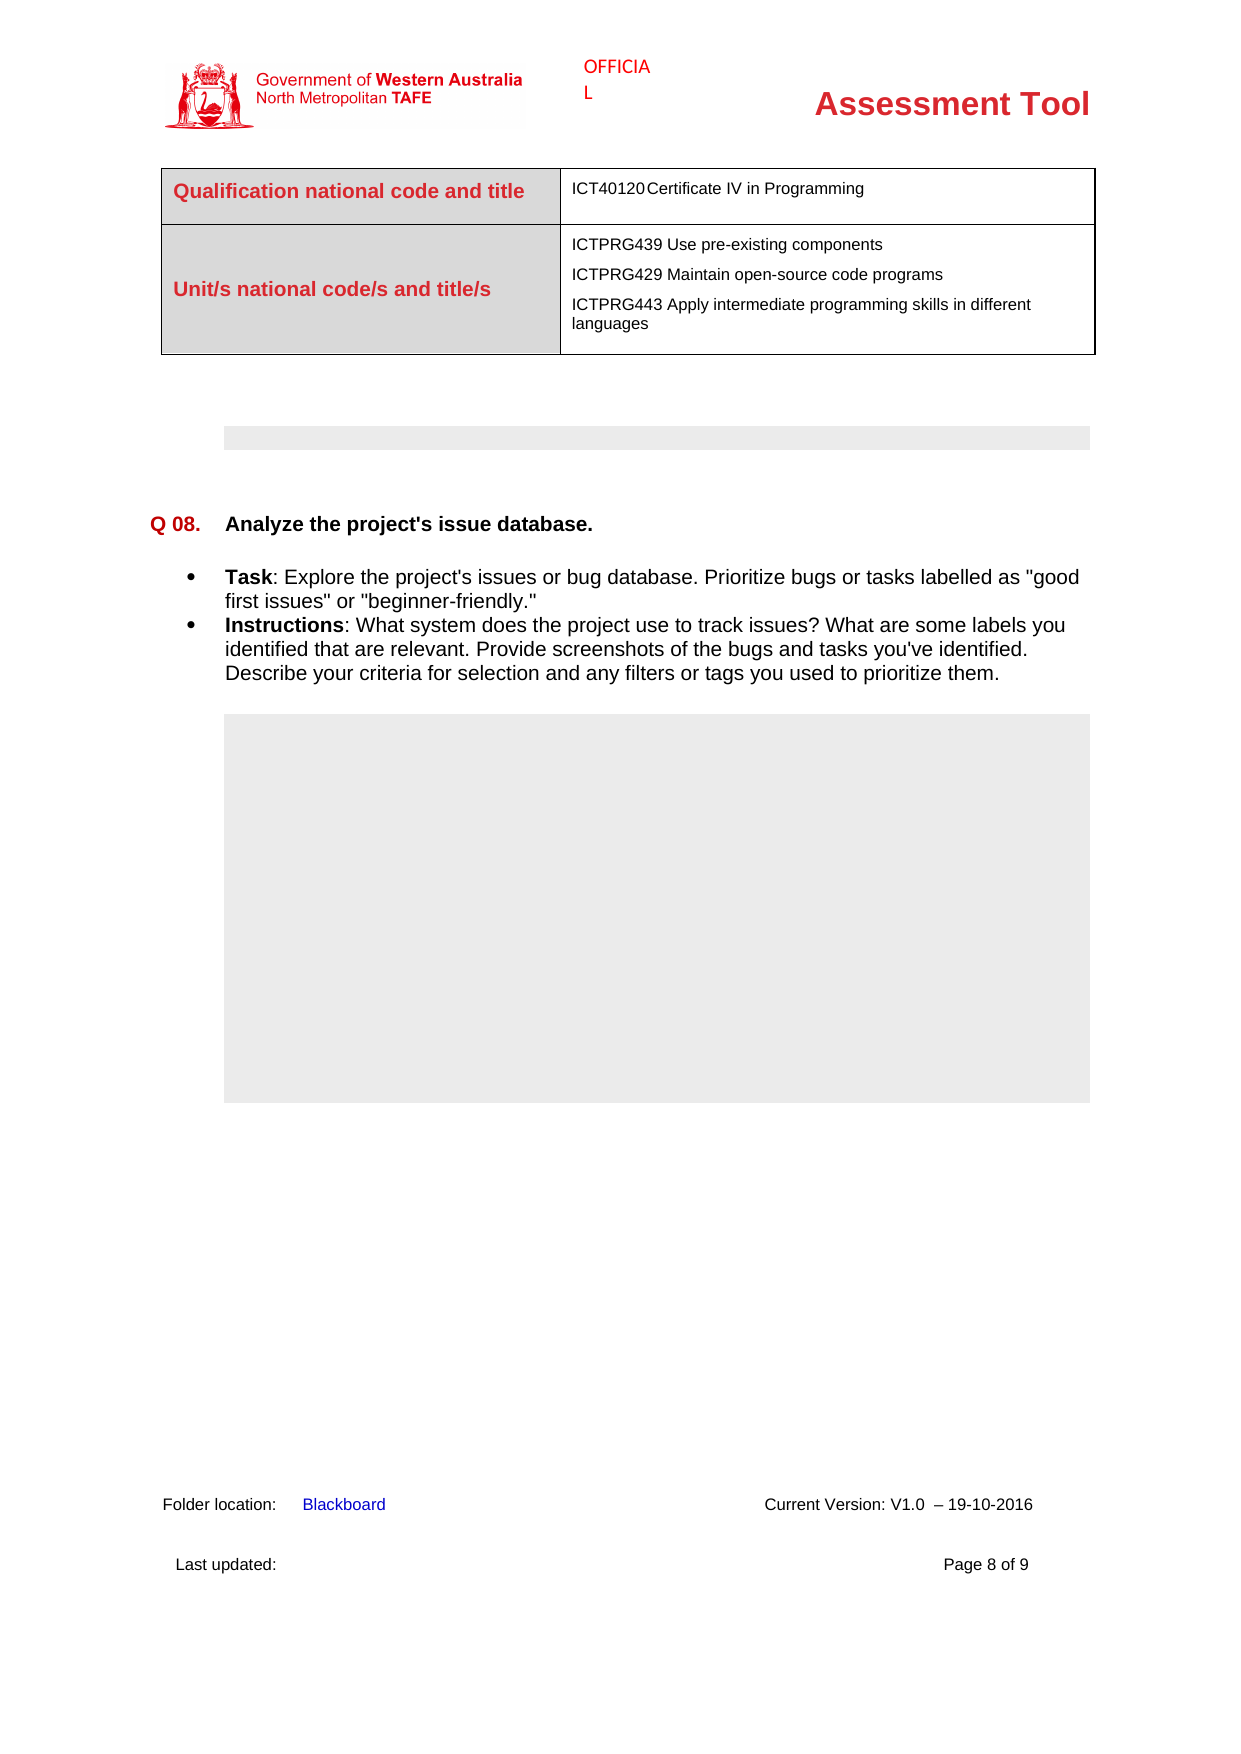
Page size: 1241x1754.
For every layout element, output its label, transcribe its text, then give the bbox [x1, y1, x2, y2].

list Task: Explore the project's issues or bug database. Prioritize bugs or tasks labelled as "good first issues" or "beginner-friendly." [187, 565, 1090, 613]
list Analyze the project's issue database. [150, 512, 1090, 536]
picture [165, 63, 527, 129]
list Instructions: What system does the project use to track issues? What are some labels you identified that are relevant. Provide screenshots of the bugs and tasks you've identified. Describe your criteria for selection and any filters or tags you used to prioritize them. [187, 613, 1090, 685]
